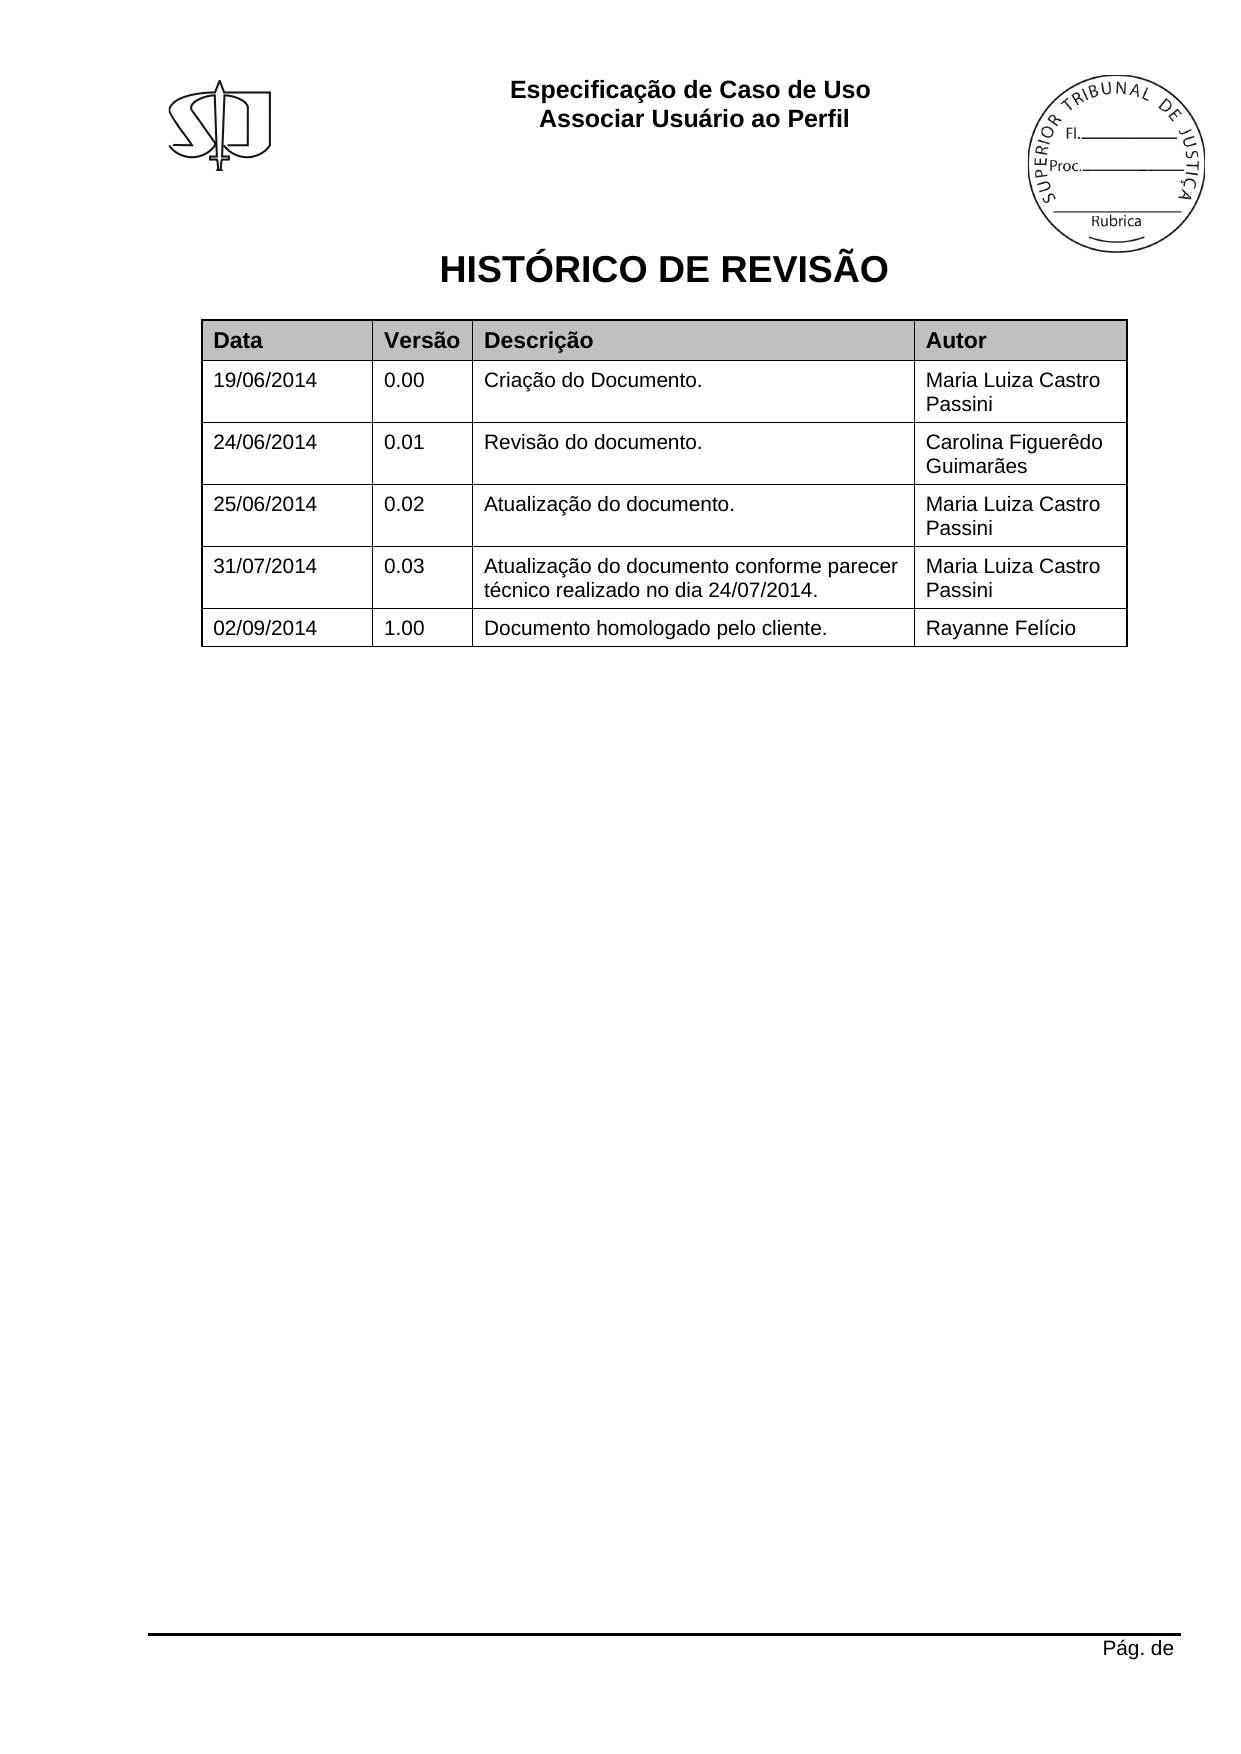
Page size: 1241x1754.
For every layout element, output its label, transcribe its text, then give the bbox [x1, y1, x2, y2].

table_cell 0.02 [373, 485, 472, 546]
table_cell Maria Luiza Castro Passini [915, 547, 1126, 608]
table_cell Carolina Figuerêdo Guimarães [915, 423, 1126, 484]
table_cell 02/09/2014 [203, 609, 372, 646]
table_cell Revisão do documento. [473, 423, 914, 484]
table_cell 31/07/2014 [203, 547, 372, 608]
table_cell 1.00 [373, 609, 472, 646]
table_cell 0.01 [373, 423, 472, 484]
table_cell Documento homologado pelo cliente. [473, 609, 914, 646]
table_cell Atualização do documento. [473, 485, 914, 546]
table_cell 19/06/2014 [203, 361, 372, 422]
table_cell Atualização do documento conforme parecer técnico realizado no dia 24/07/2014. [473, 547, 914, 608]
table_cell 24/06/2014 [203, 423, 372, 484]
table_cell Maria Luiza Castro Passini [915, 485, 1126, 546]
table_cell Rayanne Felício [915, 609, 1126, 646]
title HISTÓRICO DE REVISÃO [148, 247, 1181, 291]
table_header Descrição [473, 321, 914, 360]
table_header Versão [373, 321, 472, 360]
table_cell 25/06/2014 [203, 485, 372, 546]
table_cell Criação do Documento. [473, 361, 914, 422]
table_cell Maria Luiza Castro Passini [915, 361, 1126, 422]
table_cell 0.03 [373, 547, 472, 608]
table_header Autor [915, 321, 1126, 360]
table_cell 0.00 [373, 361, 472, 422]
picture [1027, 75, 1205, 253]
table_header Data [203, 321, 372, 360]
